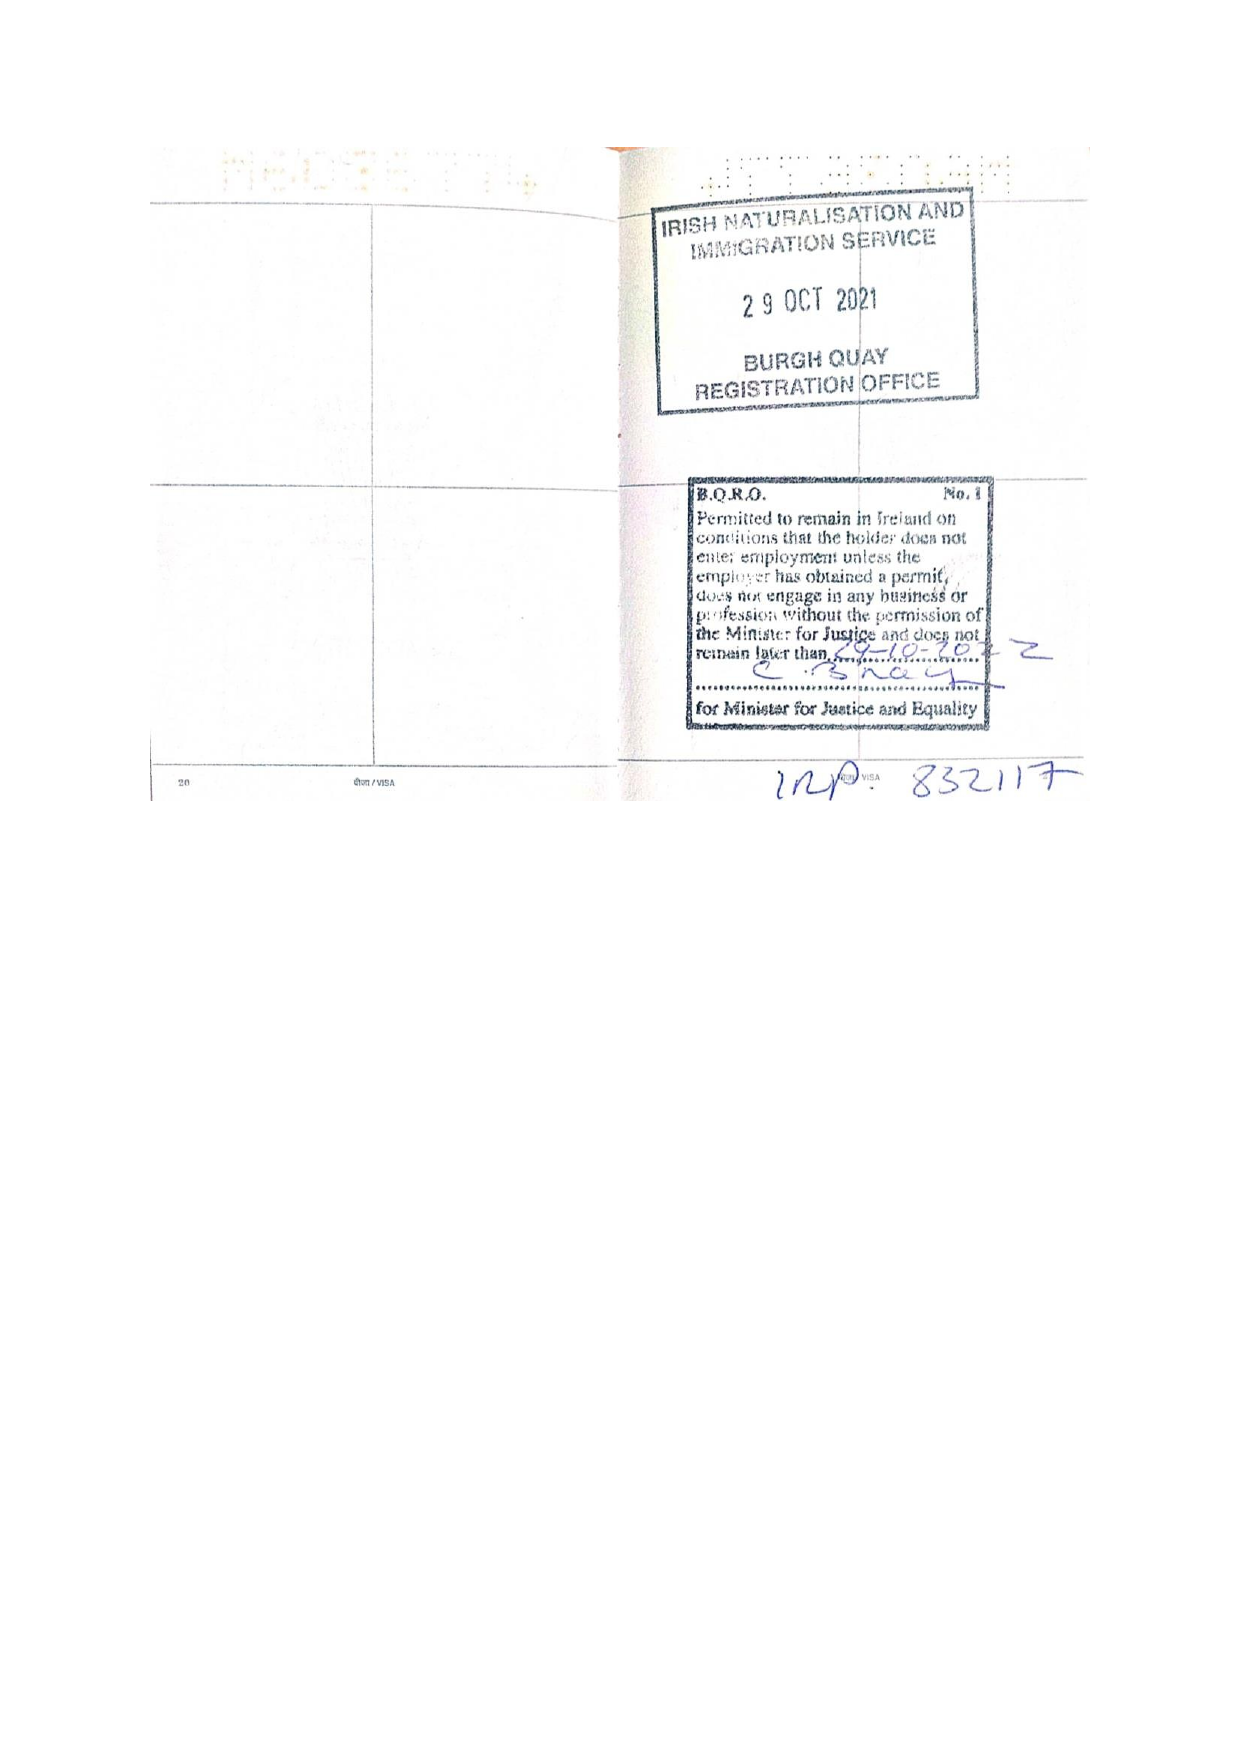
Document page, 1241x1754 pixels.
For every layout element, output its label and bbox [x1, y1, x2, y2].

picture [150, 147, 1090, 801]
